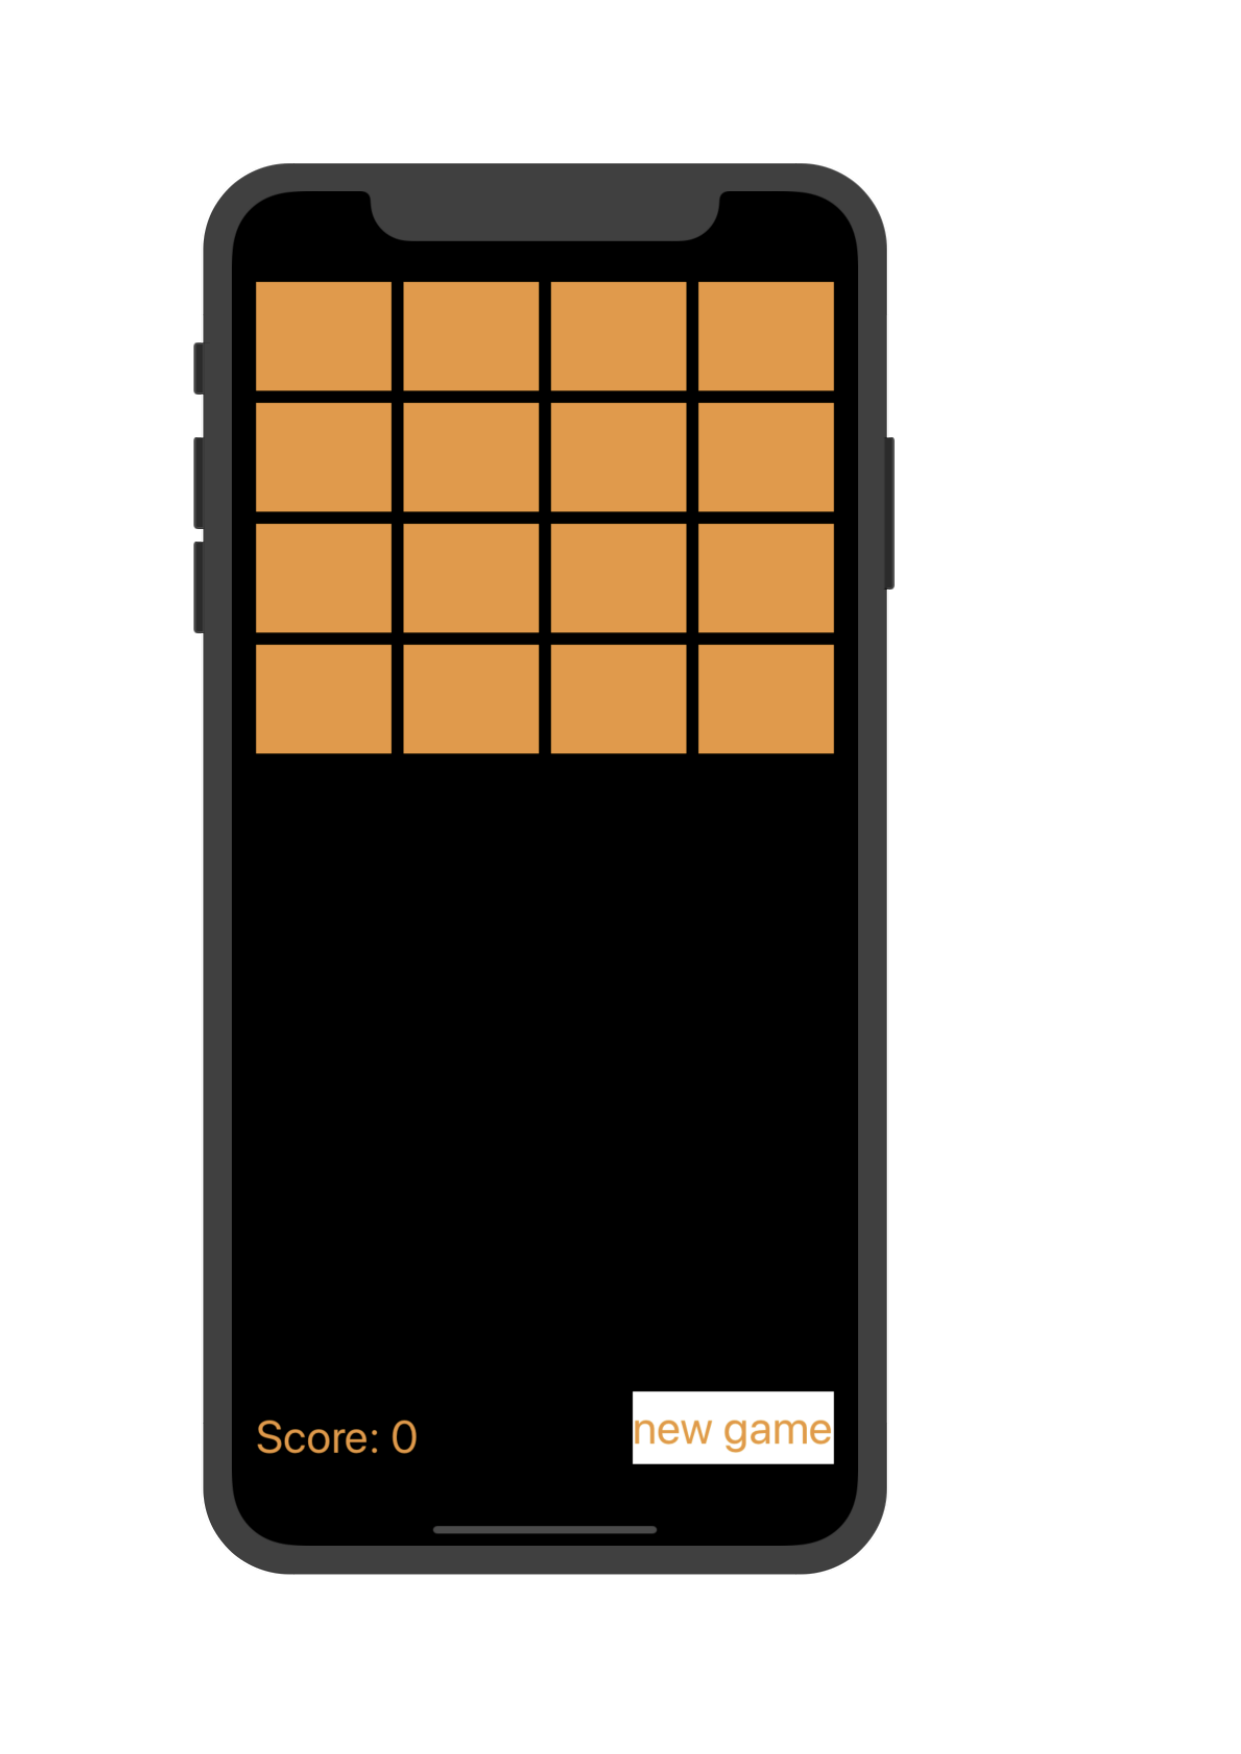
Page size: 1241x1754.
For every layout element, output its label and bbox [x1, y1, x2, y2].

picture [187, 162, 903, 1577]
